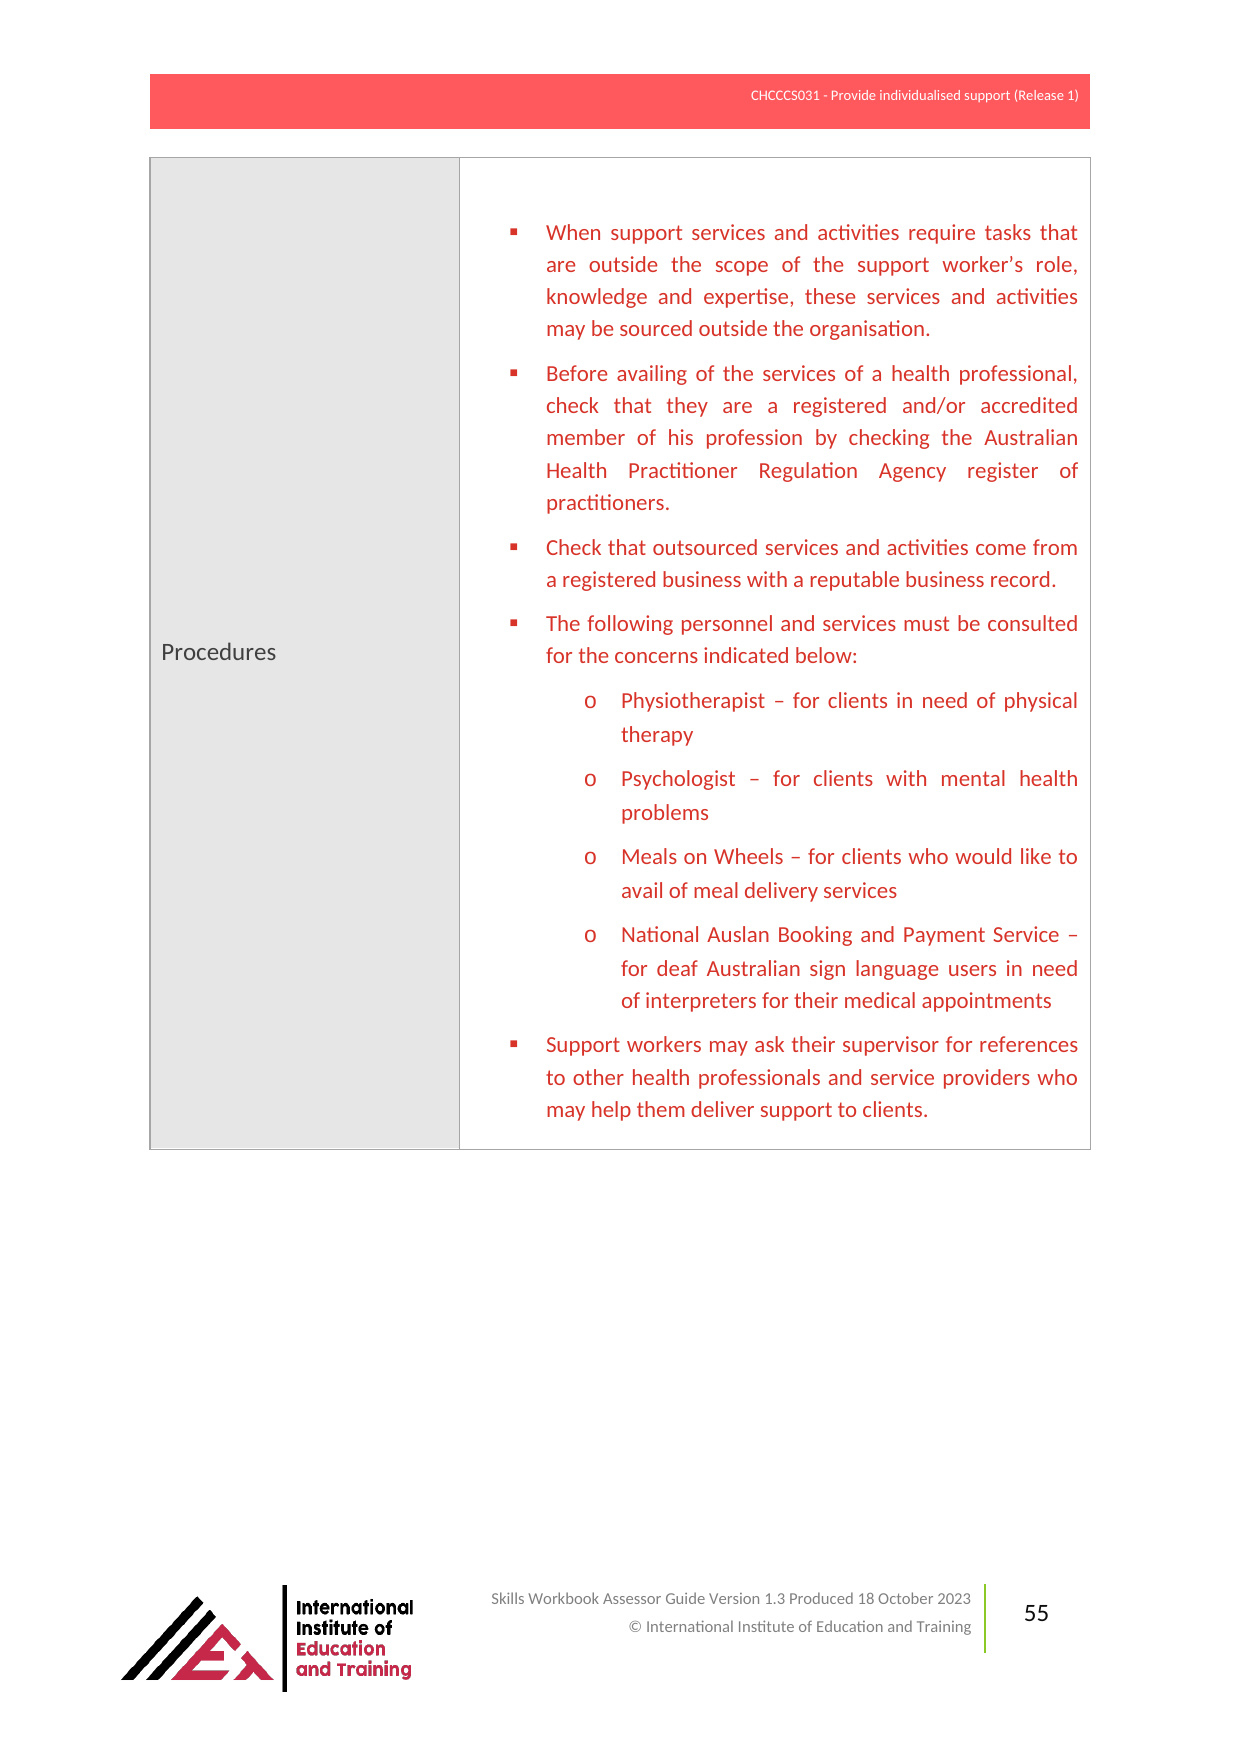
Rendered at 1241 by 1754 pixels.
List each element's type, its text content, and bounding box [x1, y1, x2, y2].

picture [120, 1585, 413, 1692]
table_header When support services and activities require tasks that are outside the scope of the support worker’s role, knowledge and expertise, these services and activities may be sourced outside the organisation. Before availing of the services of a health professional, check that they are a registered and/or accredited member of his profession by checking the Australian Health Practitioner Regulation Agency register of practitioners. Check that outsourced services and activities come from a registered business with a reputable business record. The following personnel and services must be consulted for the concerns indicated below: Physiotherapist – for clients in need of physical therapy Psychologist – for clients with mental health problems Meals on Wheels – for clients who would like to avail of meal delivery services National Auslan Booking and Payment Service – for deaf Australian sign language users in need of interpreters for their medical appointments Support workers may ask their supervisor for references to other health professionals and service providers who may help them deliver support to clients. [460, 158, 1090, 1148]
table_header Procedures [151, 158, 459, 1148]
